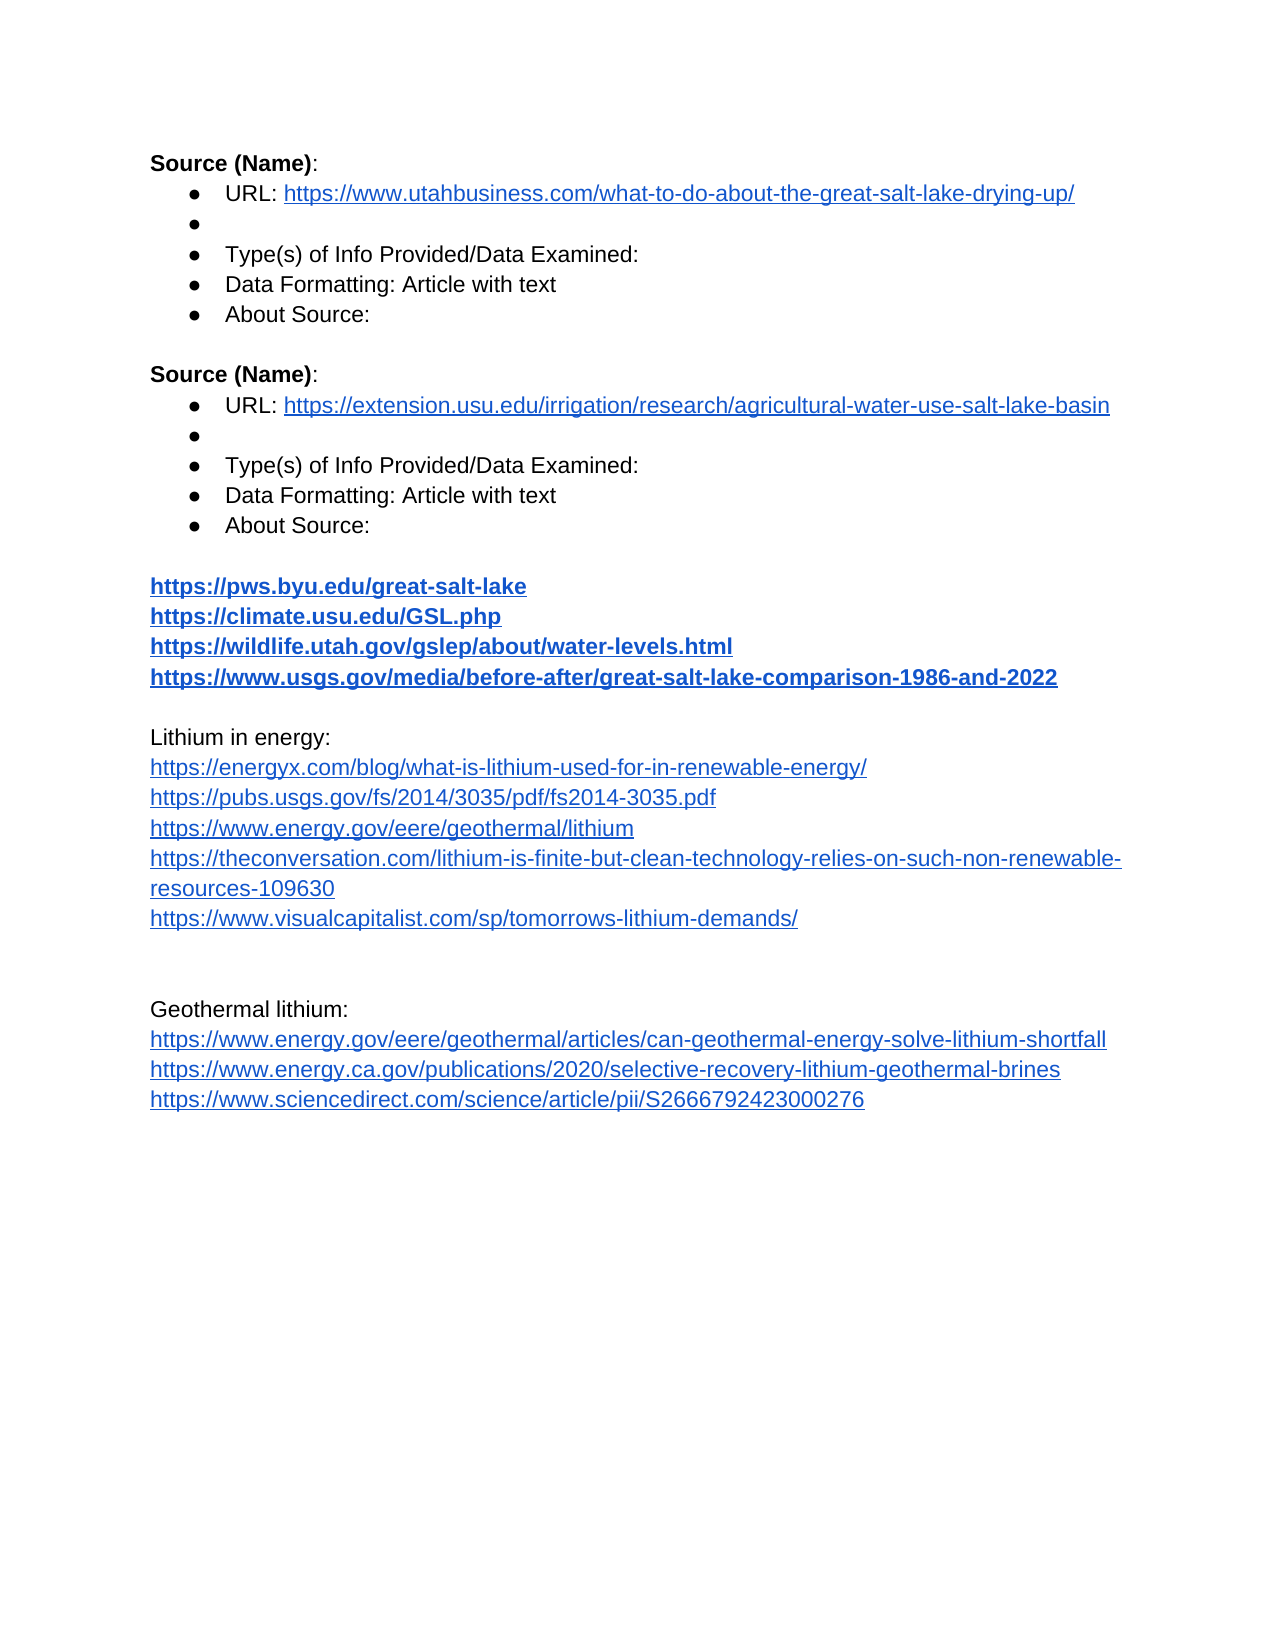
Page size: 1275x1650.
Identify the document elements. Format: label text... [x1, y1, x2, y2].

text https://www.energy.gov/eere/geothermal/lithium [150, 814, 1125, 841]
text https://wildlife.utah.gov/gslep/about/water-levels.html [150, 633, 1125, 660]
text Source (Name): [150, 150, 1125, 176]
list About Source: [187, 512, 1125, 539]
text https://www.sciencedirect.com/science/article/pii/S2666792423000276 [150, 1086, 1125, 1113]
text https://pws.byu.edu/great-salt-lake [150, 573, 1125, 599]
list Type(s) of Info Provided/Data Examined: [187, 452, 1125, 478]
list Data Formatting: Article with text [187, 271, 1125, 297]
text Geothermal lithium: [150, 996, 1125, 1022]
text https://pubs.usgs.gov/fs/2014/3035/pdf/fs2014-3035.pdf [150, 784, 1125, 811]
list Type(s) of Info Provided/Data Examined: [187, 241, 1125, 267]
text https://theconversation.com/lithium-is-finite-but-clean-technology-relies-on-such-non-renewable-resources-109630 [150, 845, 1125, 901]
text https://www.visualcapitalist.com/sp/tomorrows-lithium-demands/ [150, 905, 1125, 932]
text https://www.energy.gov/eere/geothermal/articles/can-geothermal-energy-solve-lithium-shortfall [150, 1026, 1125, 1052]
text https://energyx.com/blog/what-is-lithium-used-for-in-renewable-energy/ [150, 754, 1125, 781]
list URL: https://www.utahbusiness.com/what-to-do-about-the-great-salt-lake-drying-up/ [187, 180, 1125, 207]
list URL: https://extension.usu.edu/irrigation/research/agricultural-water-use-salt-lake-basin [187, 392, 1125, 418]
text https://climate.usu.edu/GSL.php [150, 603, 1125, 629]
text https://www.usgs.gov/media/before-after/great-salt-lake-comparison-1986-and-2022 [150, 663, 1125, 690]
list About Source: [187, 301, 1125, 327]
text Lithium in energy: [150, 724, 1125, 750]
list Data Formatting: Article with text [187, 482, 1125, 509]
text https://www.energy.ca.gov/publications/2020/selective-recovery-lithium-geothermal-brines [150, 1056, 1125, 1083]
text Source (Name): [150, 361, 1125, 388]
